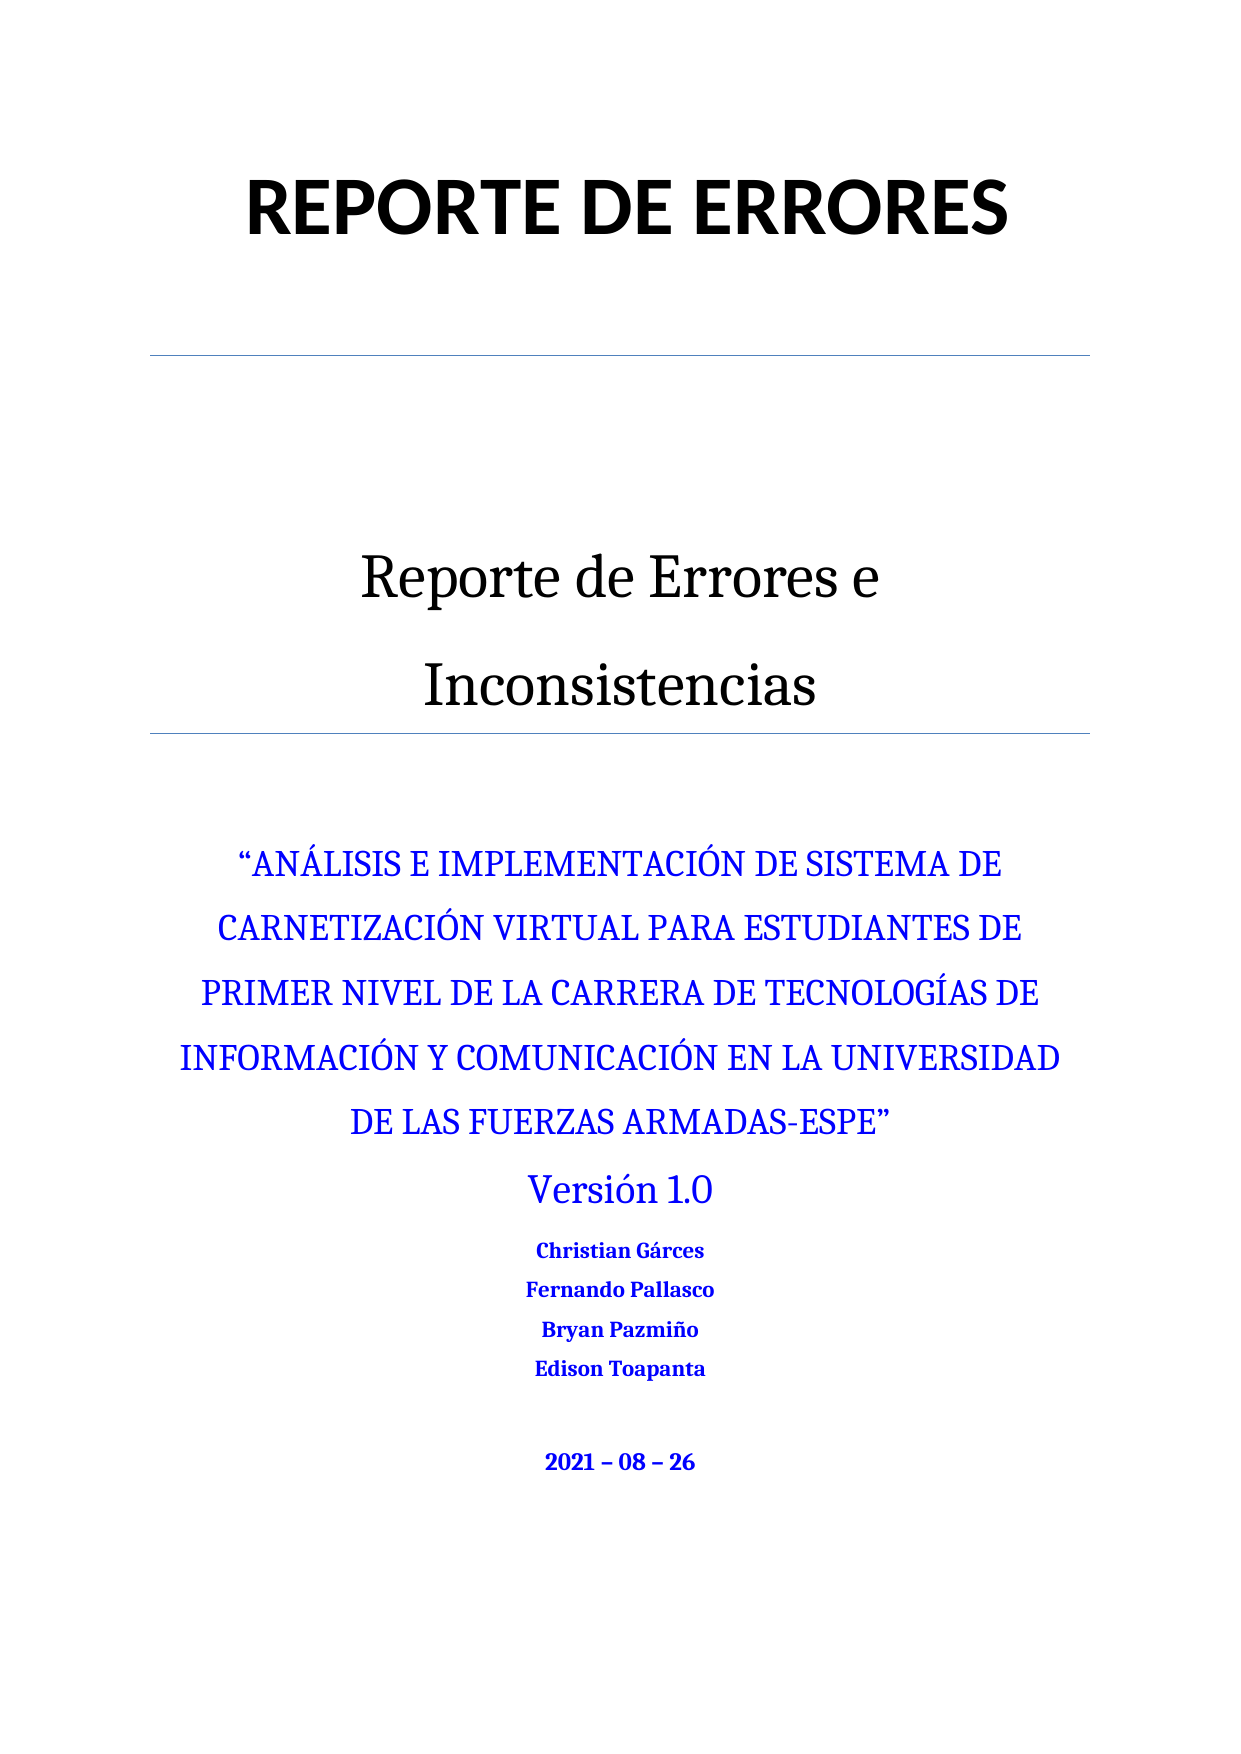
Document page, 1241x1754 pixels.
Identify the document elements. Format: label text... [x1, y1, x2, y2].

table_header [139, 319, 1101, 770]
text Edison Toapanta [177, 1356, 1063, 1382]
text Christian Gárces [177, 1237, 1063, 1264]
text “ANÁLISIS E IMPLEMENTACIÓN DE SISTEMA DE CARNETIZACIÓN VIRTUAL PARA ESTUDIANTES DE PRIMER NIVEL DE LA CARRERA DE TECNOLOGÍAS DE INFORMACIÓN Y COMUNICACIÓN EN LA UNIVERSIDAD DE LAS FUERZAS ARMADAS-ESPE” [177, 842, 1063, 1144]
text Bryan Pazmiño [177, 1316, 1063, 1343]
text REPORTE DE ERRORES [192, 154, 1063, 256]
text Fernando Pallasco [177, 1277, 1063, 1303]
text Versión 1.0 [177, 1166, 1063, 1213]
text 2021 – 08 – 26 [177, 1447, 1063, 1476]
